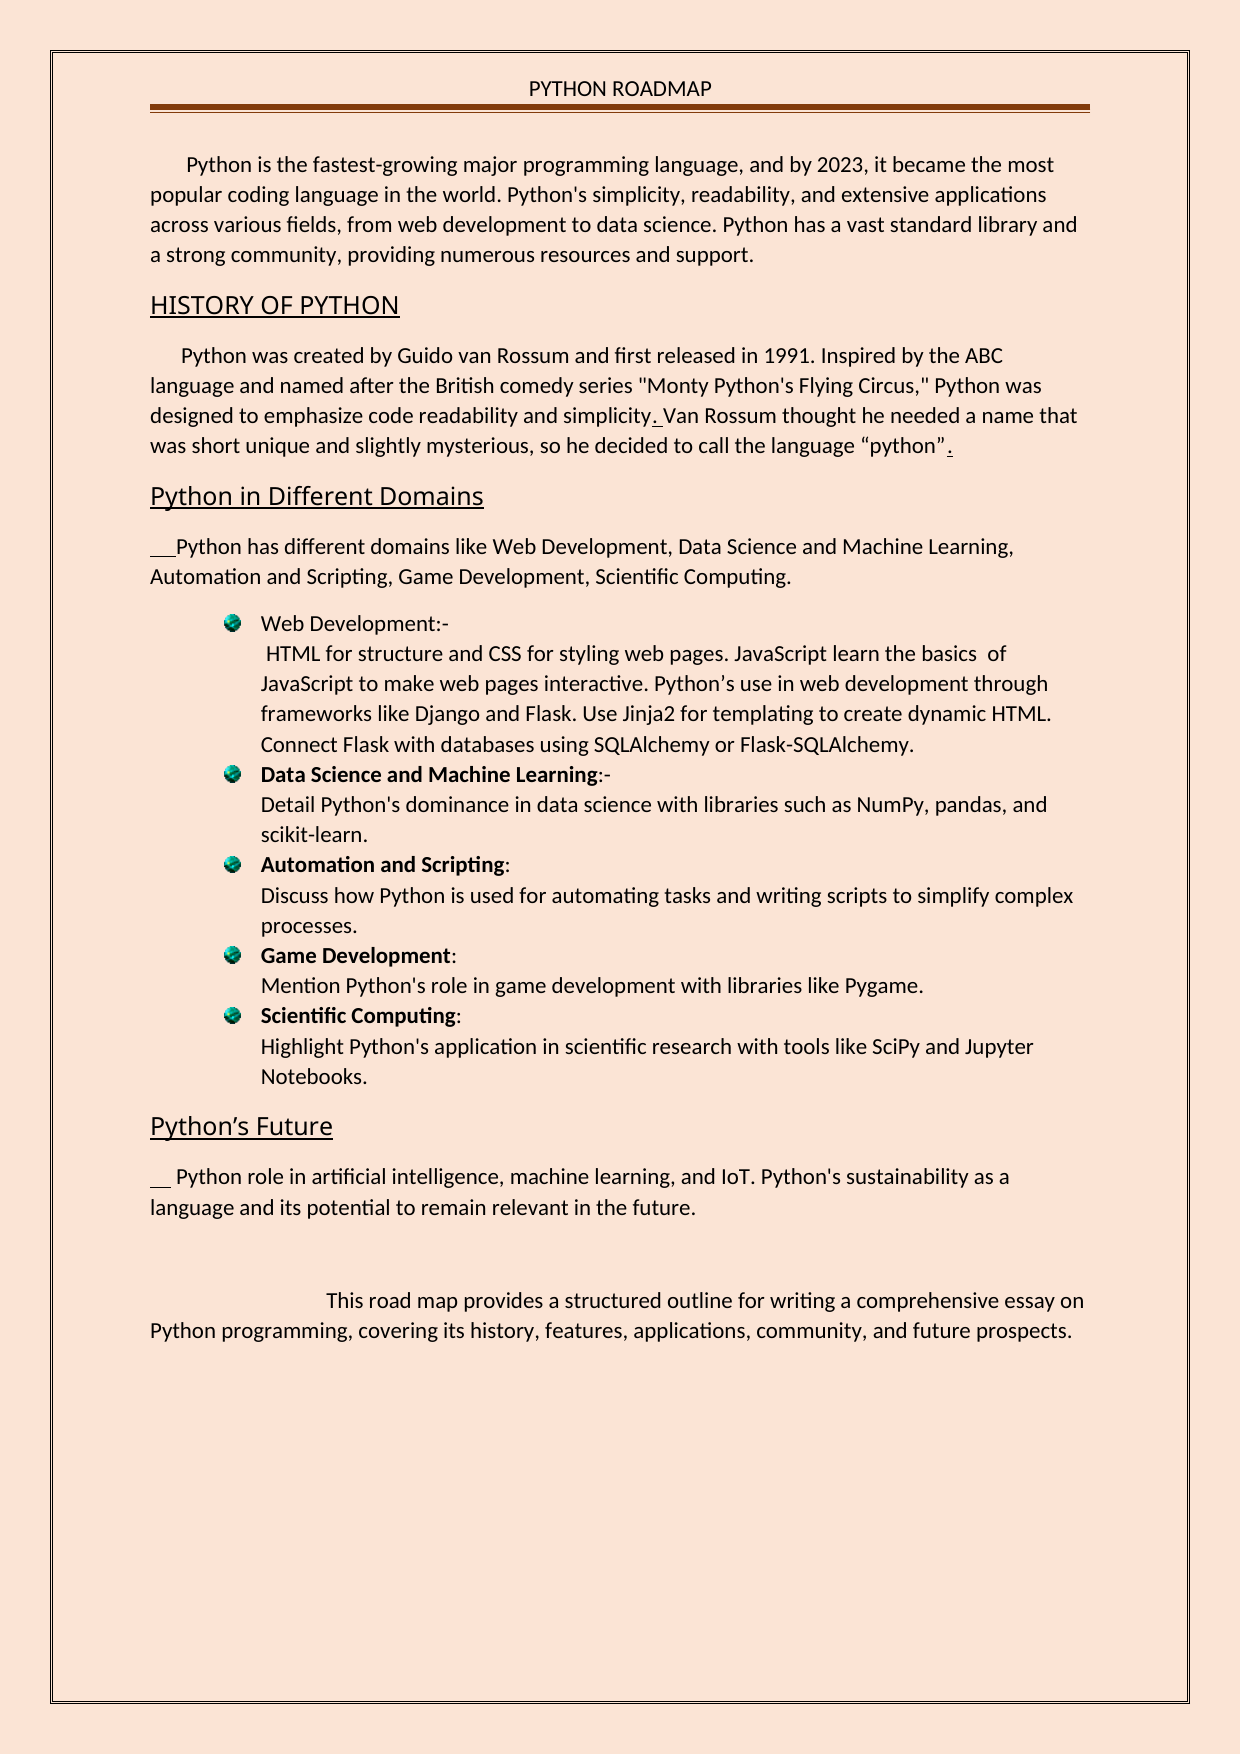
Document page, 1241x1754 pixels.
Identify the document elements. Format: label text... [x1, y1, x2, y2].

text Python was created by Guido van Rossum and first released in 1991. Inspired by the ABC language and named after the British comedy series "Monty Python's Flying Circus," Python was designed to emphasize code readability and simplicity. Van Rossum thought he needed a name that was short unique and slightly mysterious, so he decided to call the language “python”. [150, 341, 1090, 459]
list Game Development: [223, 941, 1090, 969]
text Python’s Future [150, 1109, 1090, 1143]
list Detail Python's dominance in data science with libraries such as NumPy, pandas, and scikit-learn. [261, 790, 1090, 848]
text Python role in artificial intelligence, machine learning, and IoT. Python's sustainability as a language and its potential to remain relevant in the future. [150, 1162, 1090, 1221]
list Automation and Scripting: [223, 851, 1090, 879]
list HTML for structure and CSS for styling web pages. JavaScript learn the basics of JavaScript to make web pages interactive. Python’s use in web development through frameworks like Django and Flask. Use Jinja2 for templating to create dynamic HTML. Connect Flask with databases using SQLAlchemy or Flask-SQLAlchemy. [261, 639, 1090, 758]
picture [224, 946, 241, 964]
list Web Development:- [223, 609, 1090, 637]
list Discuss how Python is used for automating tasks and writing scripts to simplify complex processes. [261, 881, 1090, 939]
text This road map provides a structured outline for writing a comprehensive essay on Python programming, covering its history, features, applications, community, and future prospects. [150, 1286, 1090, 1344]
list Data Science and Machine Learning:- [223, 760, 1090, 788]
picture [224, 614, 241, 632]
text HISTORY OF PYTHON [150, 287, 1090, 322]
text Python in Different Domains [150, 478, 1090, 512]
picture [224, 856, 241, 873]
text Python is the fastest-growing major programming language, and by 2023, it became the most popular coding language in the world. Python's simplicity, readability, and extensive applications across various fields, from web development to data science. Python has a vast standard library and a strong community, providing numerous resources and support. [150, 150, 1090, 269]
text Python has different domains like Web Development, Data Science and Machine Learning, Automation and Scripting, Game Development, Scientific Computing. [150, 532, 1090, 590]
picture [224, 1007, 241, 1024]
list Highlight Python's application in scientific research with tools like SciPy and Jupyter Notebooks. [261, 1032, 1090, 1090]
picture [224, 765, 241, 783]
list Scientific Computing: [223, 1002, 1090, 1030]
list Mention Python's role in game development with libraries like Pygame. [261, 971, 1090, 999]
